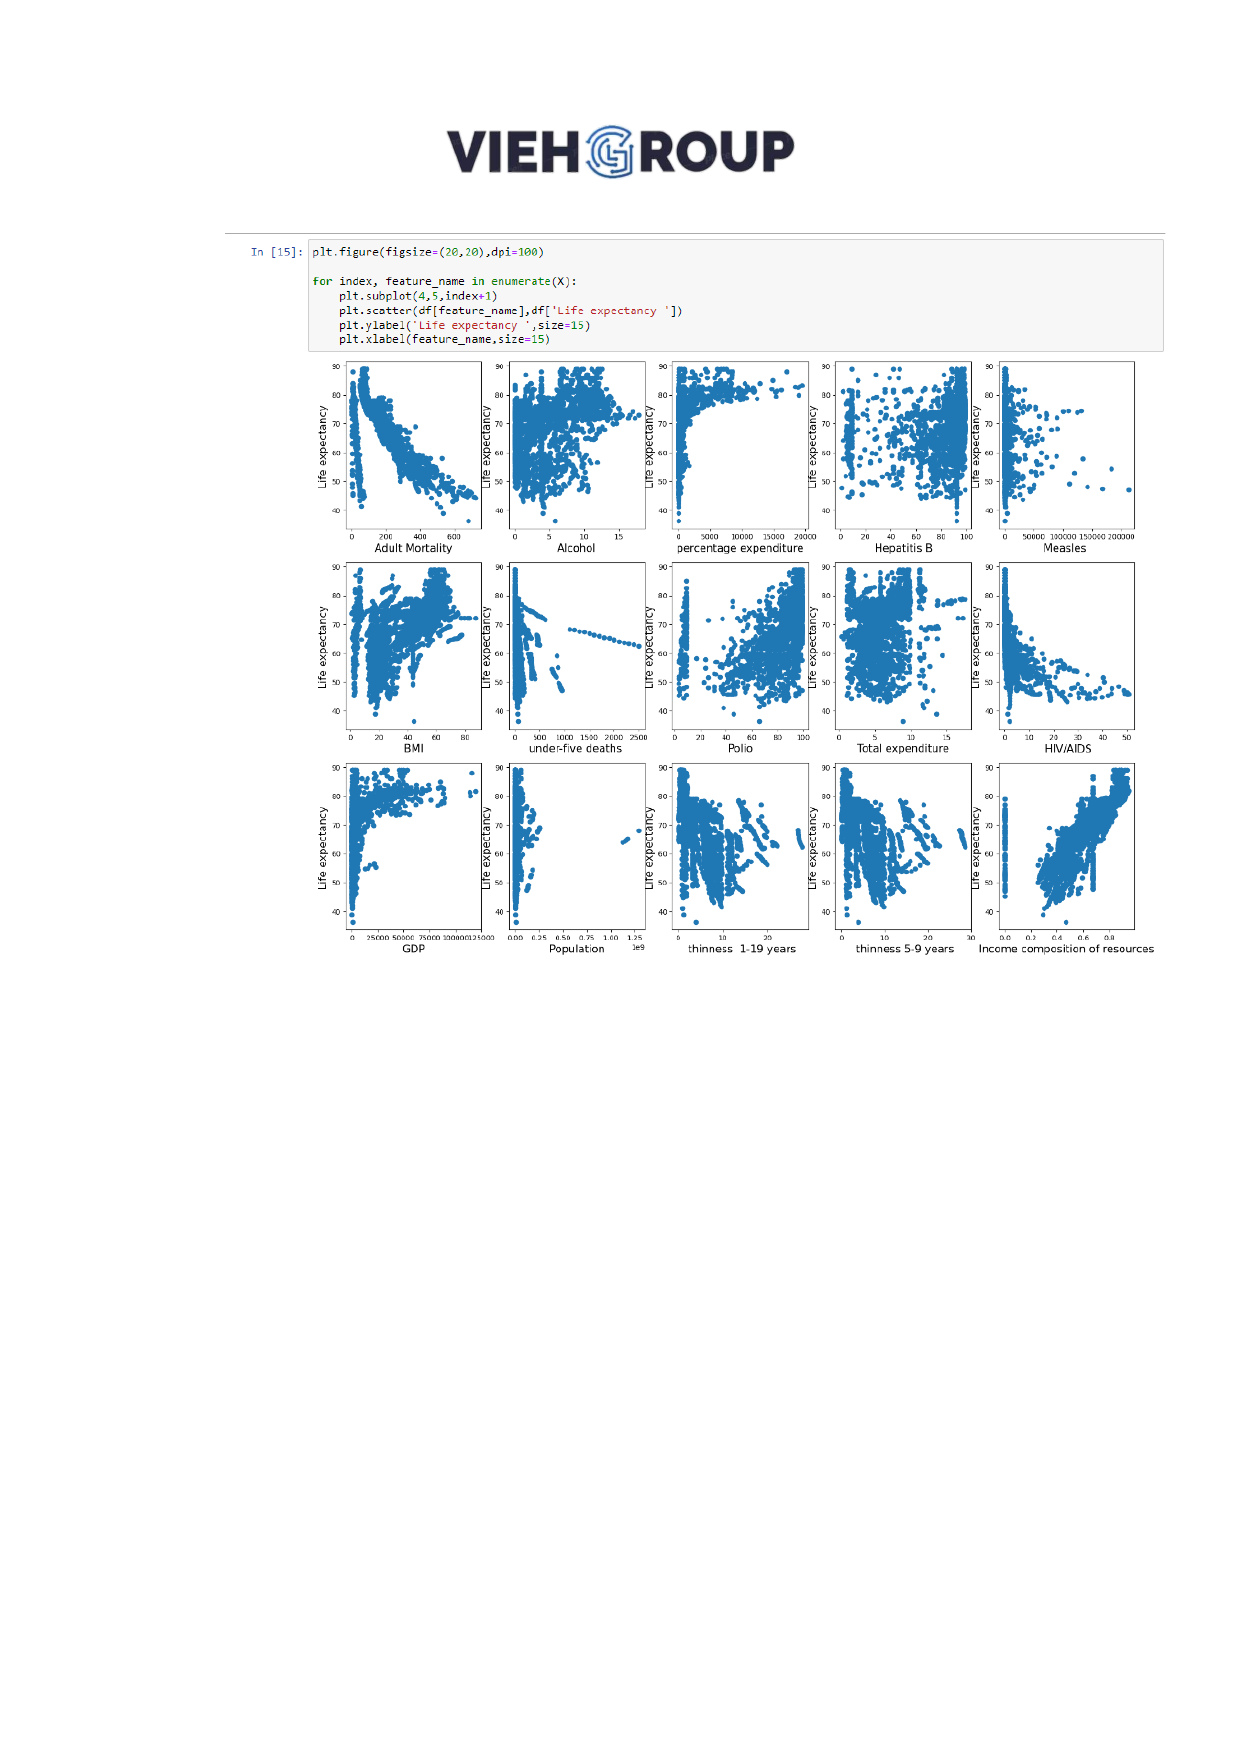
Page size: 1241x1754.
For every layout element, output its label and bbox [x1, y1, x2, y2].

picture [387, 75, 854, 230]
picture [225, 233, 1166, 962]
